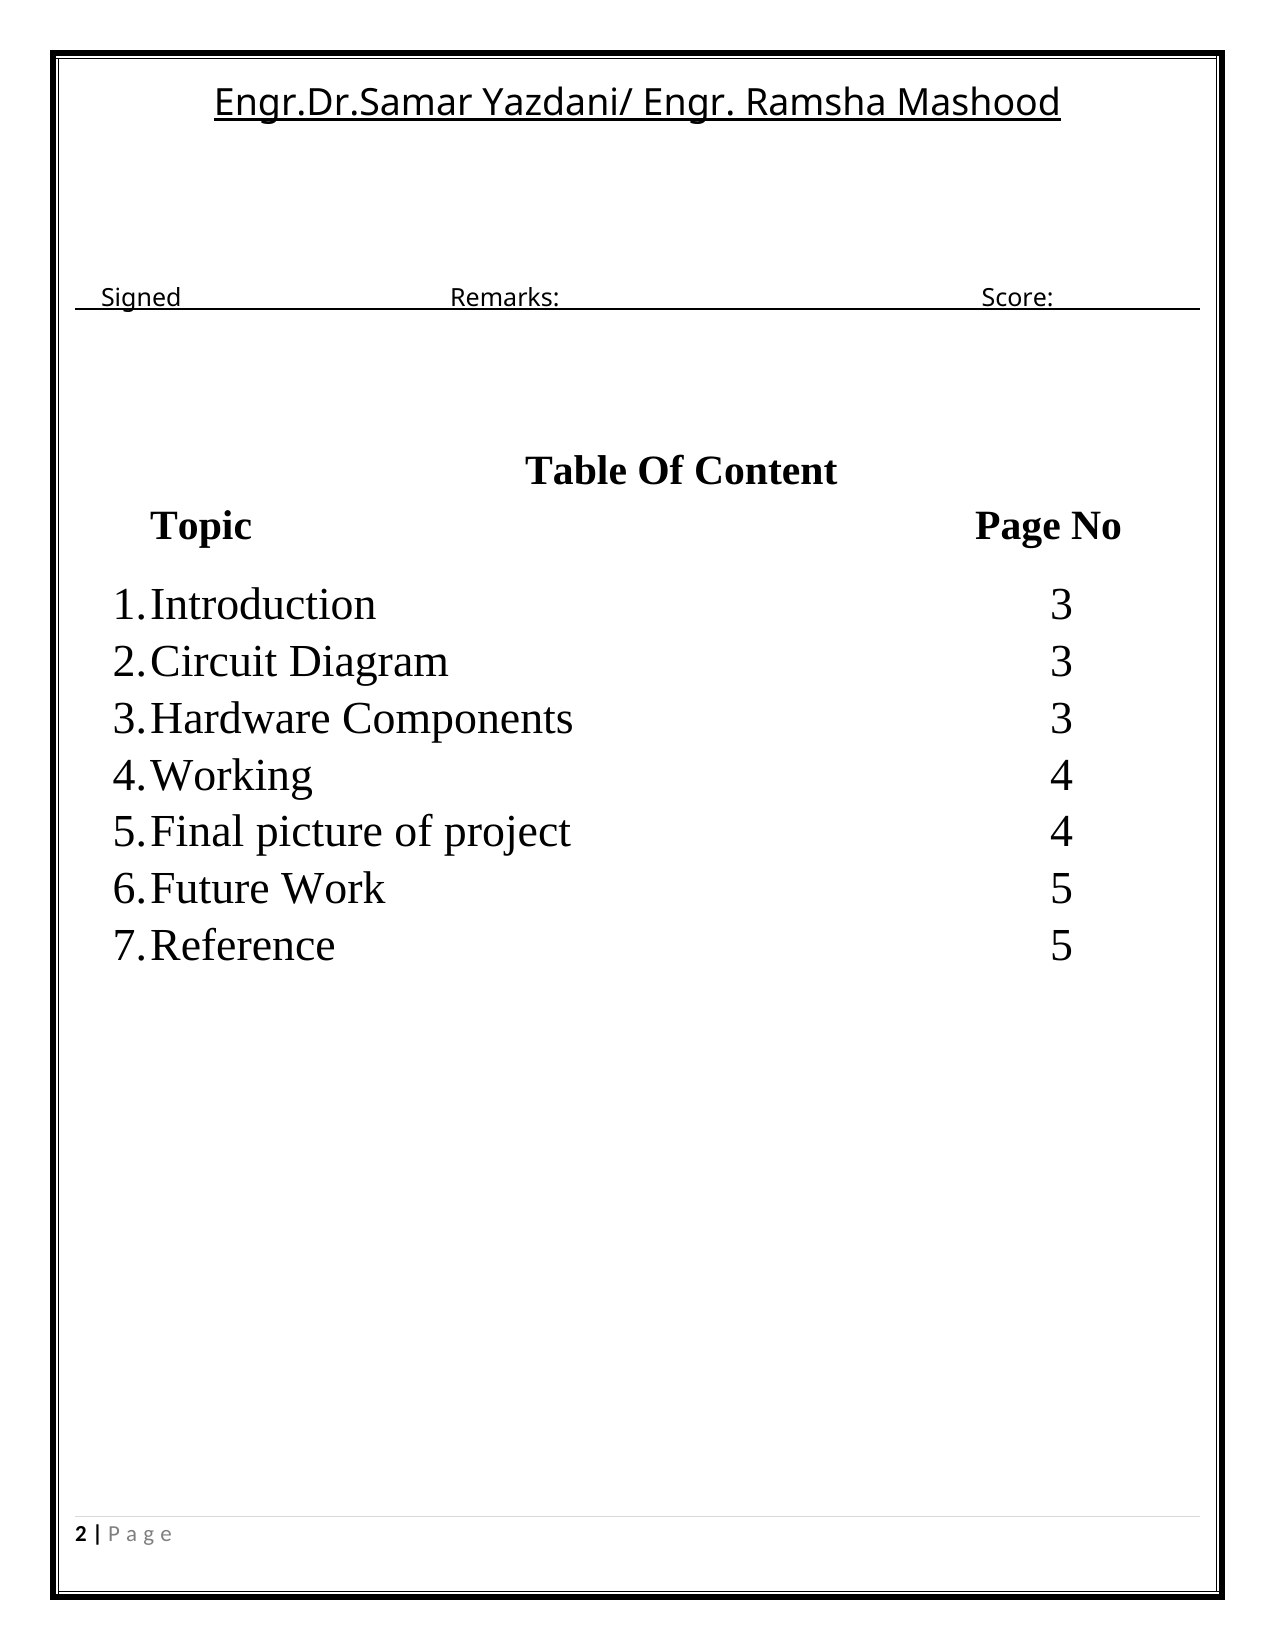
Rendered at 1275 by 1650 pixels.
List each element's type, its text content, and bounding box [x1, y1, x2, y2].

text Engr.Dr.Samar Yazdani/ Engr. Ramsha Mashood [75, 75, 1200, 126]
list Reference 5 [112, 918, 1200, 970]
text Topic Page No [75, 501, 1200, 548]
list Hardware Components 3 [112, 690, 1200, 743]
list Introduction 3 [112, 576, 1200, 629]
text Signed Remarks: Score: [75, 279, 1200, 308]
list Circuit Diagram 3 [112, 633, 1200, 686]
list Final picture of project 4 [112, 804, 1200, 857]
text Table Of Content [450, 445, 1200, 493]
list Working 4 [112, 747, 1200, 800]
list Future Work 5 [112, 861, 1200, 913]
